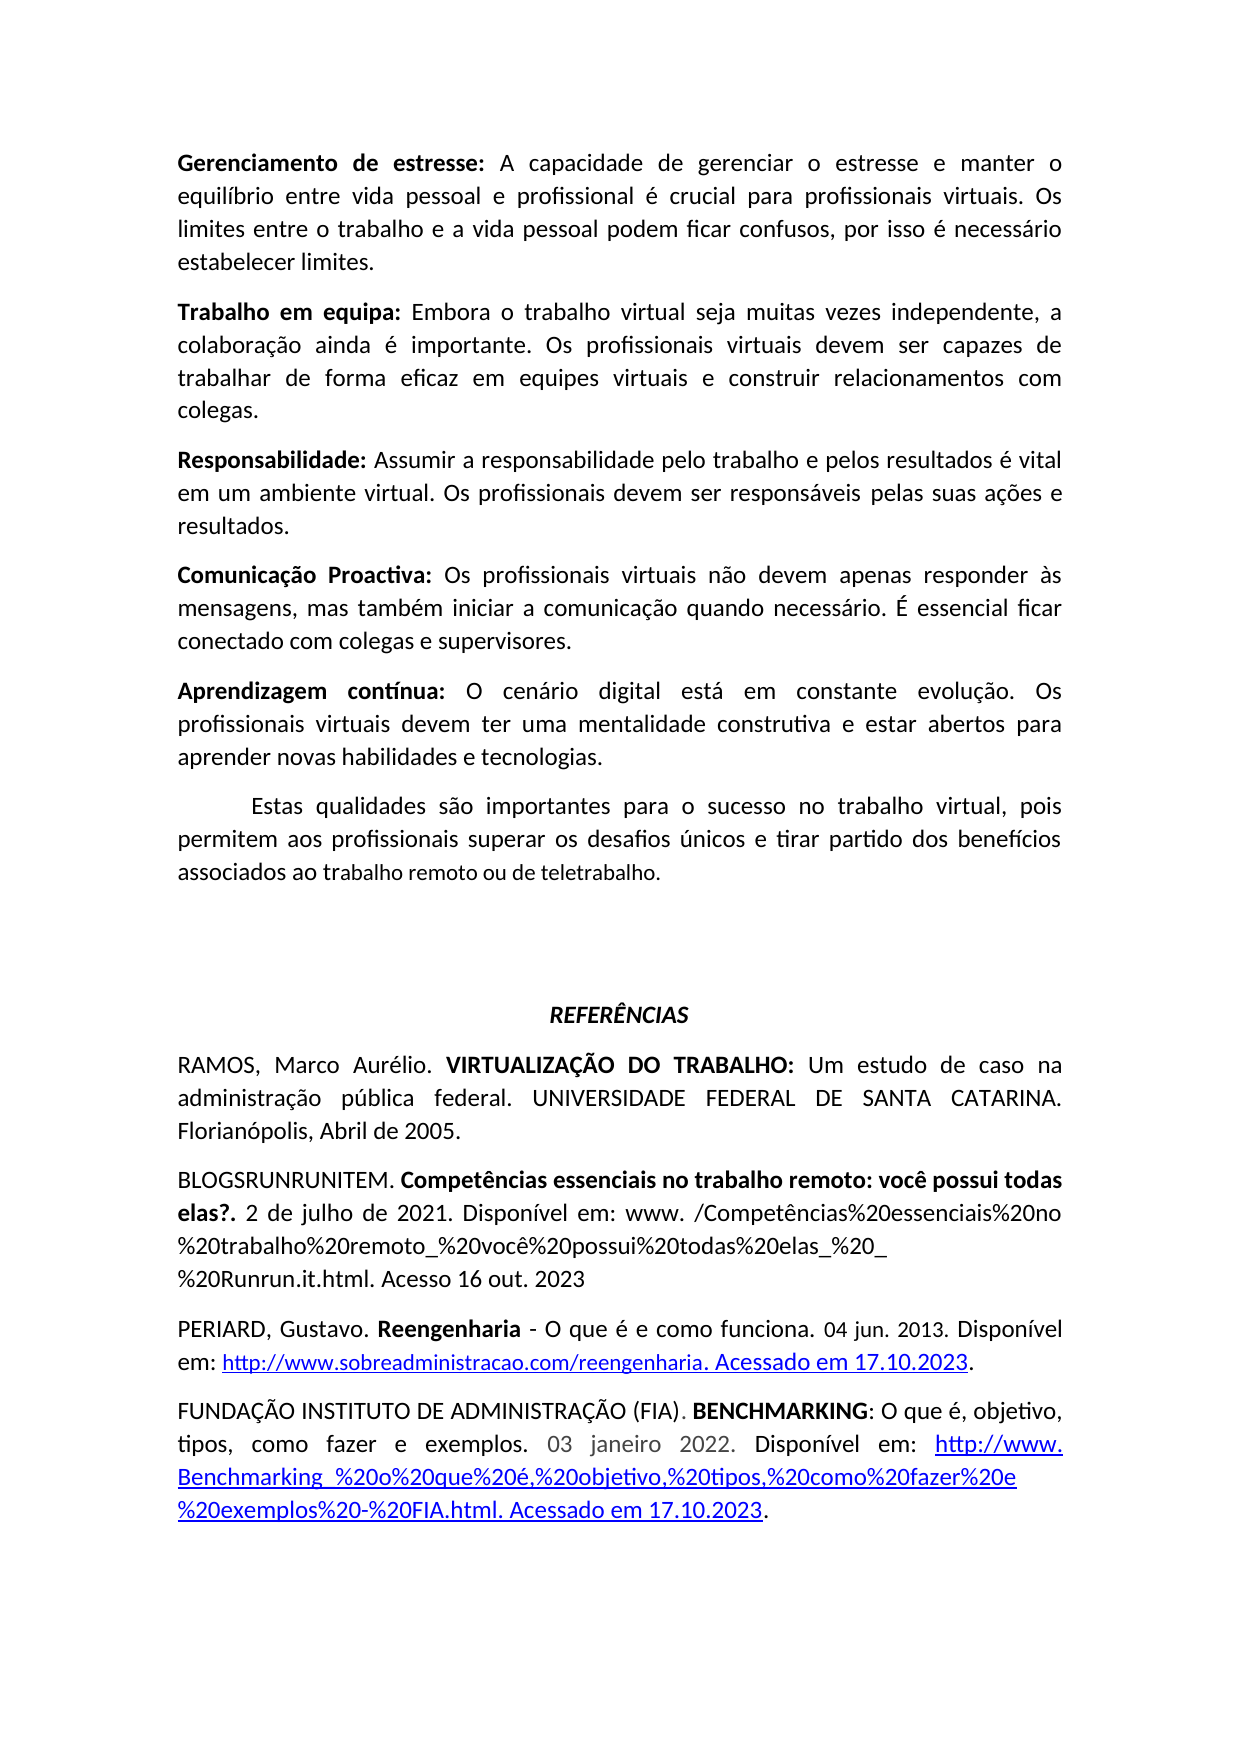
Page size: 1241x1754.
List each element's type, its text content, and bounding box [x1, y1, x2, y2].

text Responsabilidade: Assumir a responsabilidade pelo trabalho e pelos resultados é vital em um ambiente virtual. Os profissionais devem ser responsáveis ​​pelas suas ações e resultados. [177, 444, 1063, 541]
text PERIARD, Gustavo. Reengenharia - O que é e como funciona. 04 jun. 2013. Disponível em: http://www.sobreadministracao.com/reengenharia. Acessado em 17.10.2023. [177, 1313, 1063, 1376]
text REFERÊNCIAS [177, 1000, 1063, 1030]
text Comunicação Proactiva: Os profissionais virtuais não devem apenas responder às mensagens, mas também iniciar a comunicação quando necessário. É essencial ficar conectado com colegas e supervisores. [177, 560, 1063, 656]
text BLOGSRUNRUNITEM. Competências essenciais no trabalho remoto: você possui todas elas?. 2 de julho de 2021. Disponível em: www. /Competências%20essenciais%20no%20trabalho%20remoto_%20você%20possui%20todas%20elas_%20_%20Runrun.it.html. Acesso 16 out. 2023 [177, 1165, 1063, 1294]
text Trabalho em equipa: Embora o trabalho virtual seja muitas vezes independente, a colaboração ainda é importante. Os profissionais virtuais devem ser capazes de trabalhar de forma eficaz em equipes virtuais e construir relacionamentos com colegas. [177, 296, 1063, 425]
text FUNDAÇÃO INSTITUTO DE ADMINISTRAÇÃO (FIA). BENCHMARKING: O que é, objetivo, tipos, como fazer e exemplos. 03 janeiro 2022. Disponível em: http://www. Benchmarking_%20o%20que%20é,%20objetivo,%20tipos,%20como%20fazer%20e%20exemplos%20-%20FIA.html. Acessado em 17.10.2023. [177, 1396, 1063, 1525]
text Aprendizagem contínua: O cenário digital está em constante evolução. Os profissionais virtuais devem ter uma mentalidade construtiva e estar abertos para aprender novas habilidades e tecnologias. [177, 675, 1063, 771]
text Estas qualidades são importantes para o sucesso no trabalho virtual, pois permitem aos profissionais superar os desafios únicos e tirar partido dos benefícios associados ao trabalho remoto ou de teletrabalho. [177, 791, 1063, 887]
text Gerenciamento de estresse: A capacidade de gerenciar o estresse e manter o equilíbrio entre vida pessoal e profissional é crucial para profissionais virtuais. Os limites entre o trabalho e a vida pessoal podem ficar confusos, por isso é necessário estabelecer limites. [177, 148, 1063, 277]
text RAMOS, Marco Aurélio. VIRTUALIZAÇÃO DO TRABALHO: Um estudo de caso na administração pública federal. UNIVERSIDADE FEDERAL DE SANTA CATARINA. Florianópolis, Abril de 2005. [177, 1049, 1063, 1146]
